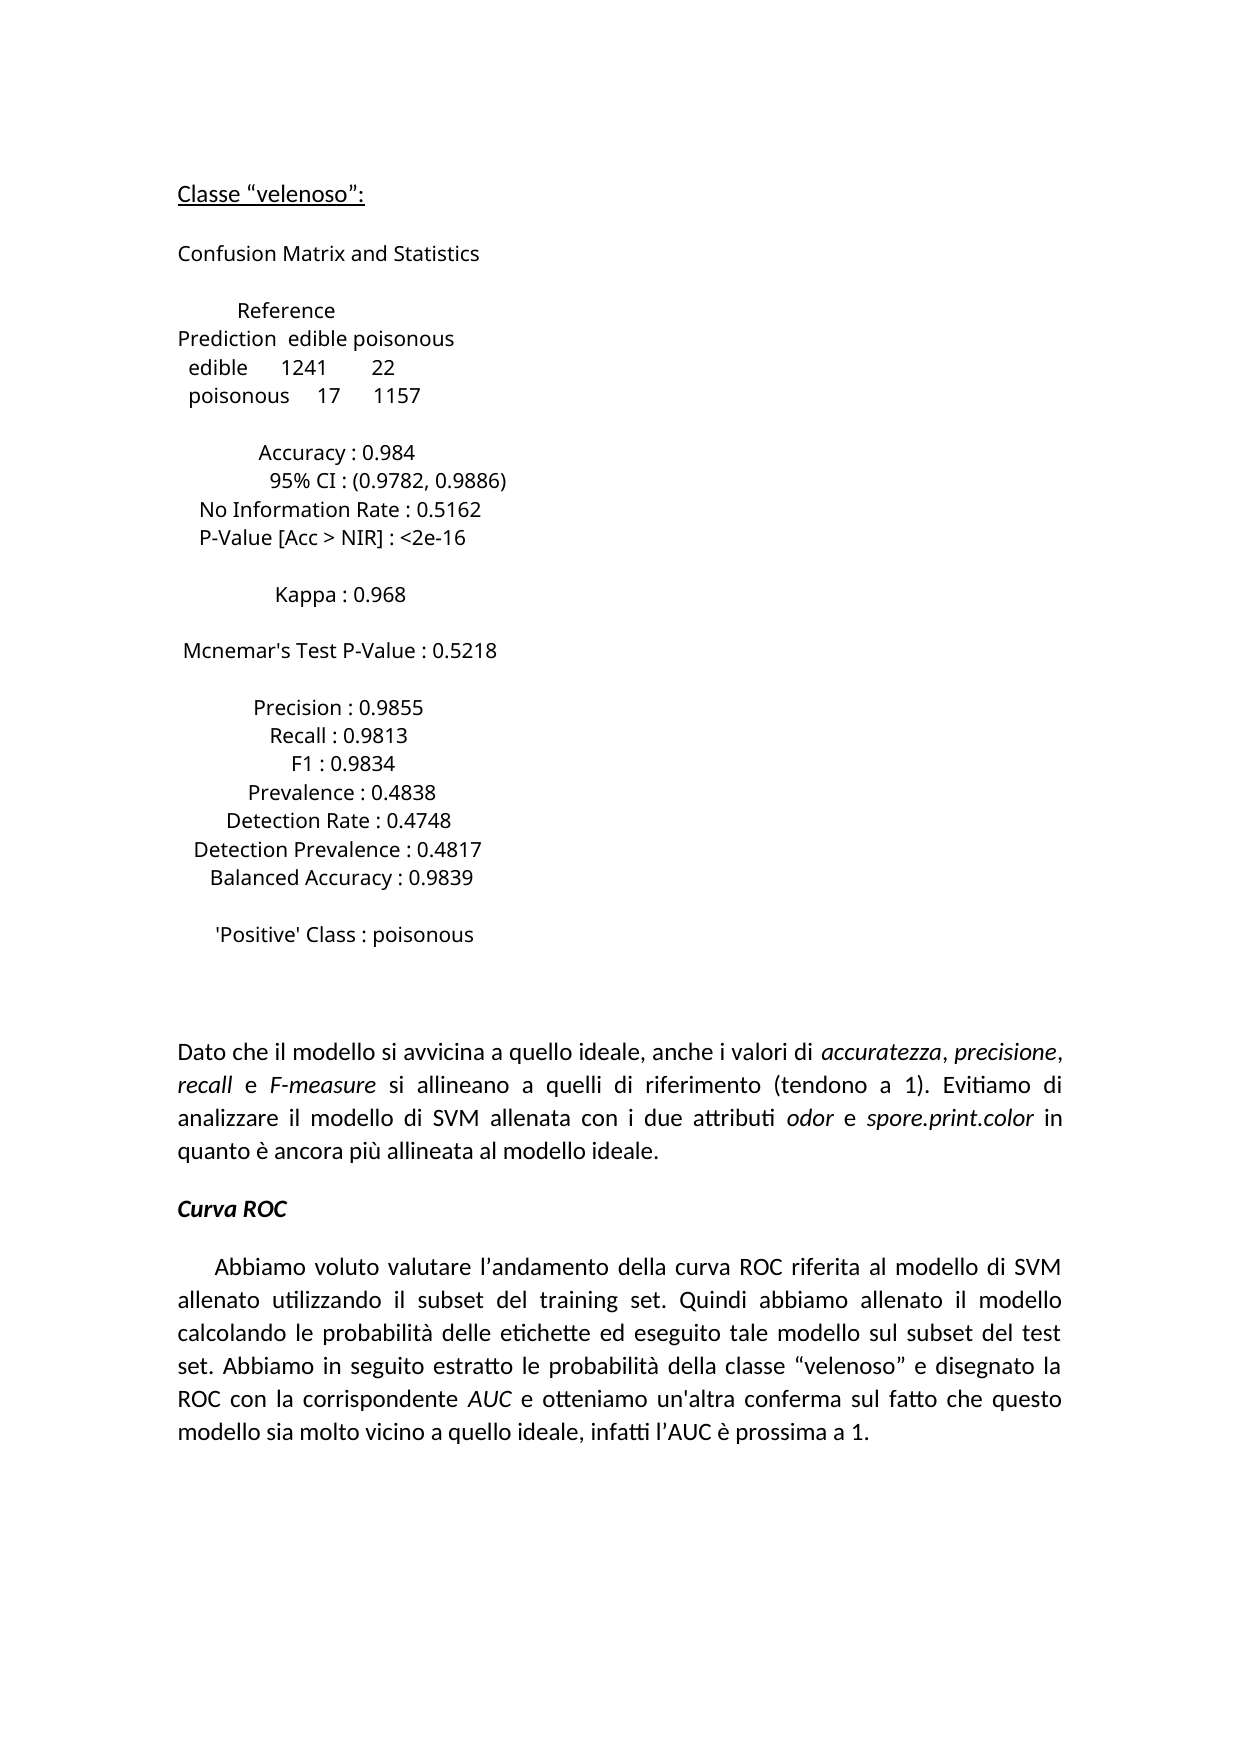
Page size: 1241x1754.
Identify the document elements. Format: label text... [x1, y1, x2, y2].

text poisonous 17 1157 [177, 381, 1063, 410]
text Kappa : 0.968 [177, 580, 1063, 608]
text F1 : 0.9834 [177, 749, 1063, 778]
text Accuracy : 0.984 [177, 438, 1063, 466]
text 95% CI : (0.9782, 0.9886) [177, 466, 1063, 495]
text Abbiamo voluto valutare l’andamento della curva ROC riferita al modello di SVM allenato utilizzando il subset del training set. Quindi abbiamo allenato il modello calcolando le probabilità delle etichette ed eseguito tale modello sul subset del test set. Abbiamo in seguito estratto le probabilità della classe “velenoso” e disegnato la ROC con la corrispondente AUC e otteniamo un'altra conferma sul fatto che questo modello sia molto vicino a quello ideale, infatti l’AUC è prossima a 1. [177, 1251, 1063, 1446]
text P-Value [Acc > NIR] : <2e-16 [177, 523, 1063, 552]
text Classe “velenoso”: [177, 178, 1063, 209]
text Detection Rate : 0.4748 [177, 806, 1063, 835]
text No Information Rate : 0.5162 [177, 495, 1063, 523]
text Detection Prevalence : 0.4817 [177, 835, 1063, 863]
text Prevalence : 0.4838 [177, 778, 1063, 806]
text edible 1241 22 [177, 353, 1063, 381]
text Reference [177, 296, 1063, 324]
text Recall : 0.9813 [177, 721, 1063, 749]
text Confusion Matrix and Statistics [177, 239, 1063, 268]
text Curva ROC [177, 1193, 1063, 1224]
text 'Positive' Class : poisonous [177, 920, 1063, 948]
text Mcnemar's Test P-Value : 0.5218 [177, 636, 1063, 664]
text Prediction edible poisonous [177, 324, 1063, 353]
text Dato che il modello si avvicina a quello ideale, anche i valori di accuratezza, precisione, recall e F-measure si allineano a quelli di riferimento (tendono a 1). Evitiamo di analizzare il modello di SVM allenata con i due attributi odor e spore.print.color in quanto è ancora più allineata al modello ideale. [177, 1037, 1063, 1166]
text Precision : 0.9855 [177, 693, 1063, 721]
text Balanced Accuracy : 0.9839 [177, 863, 1063, 892]
